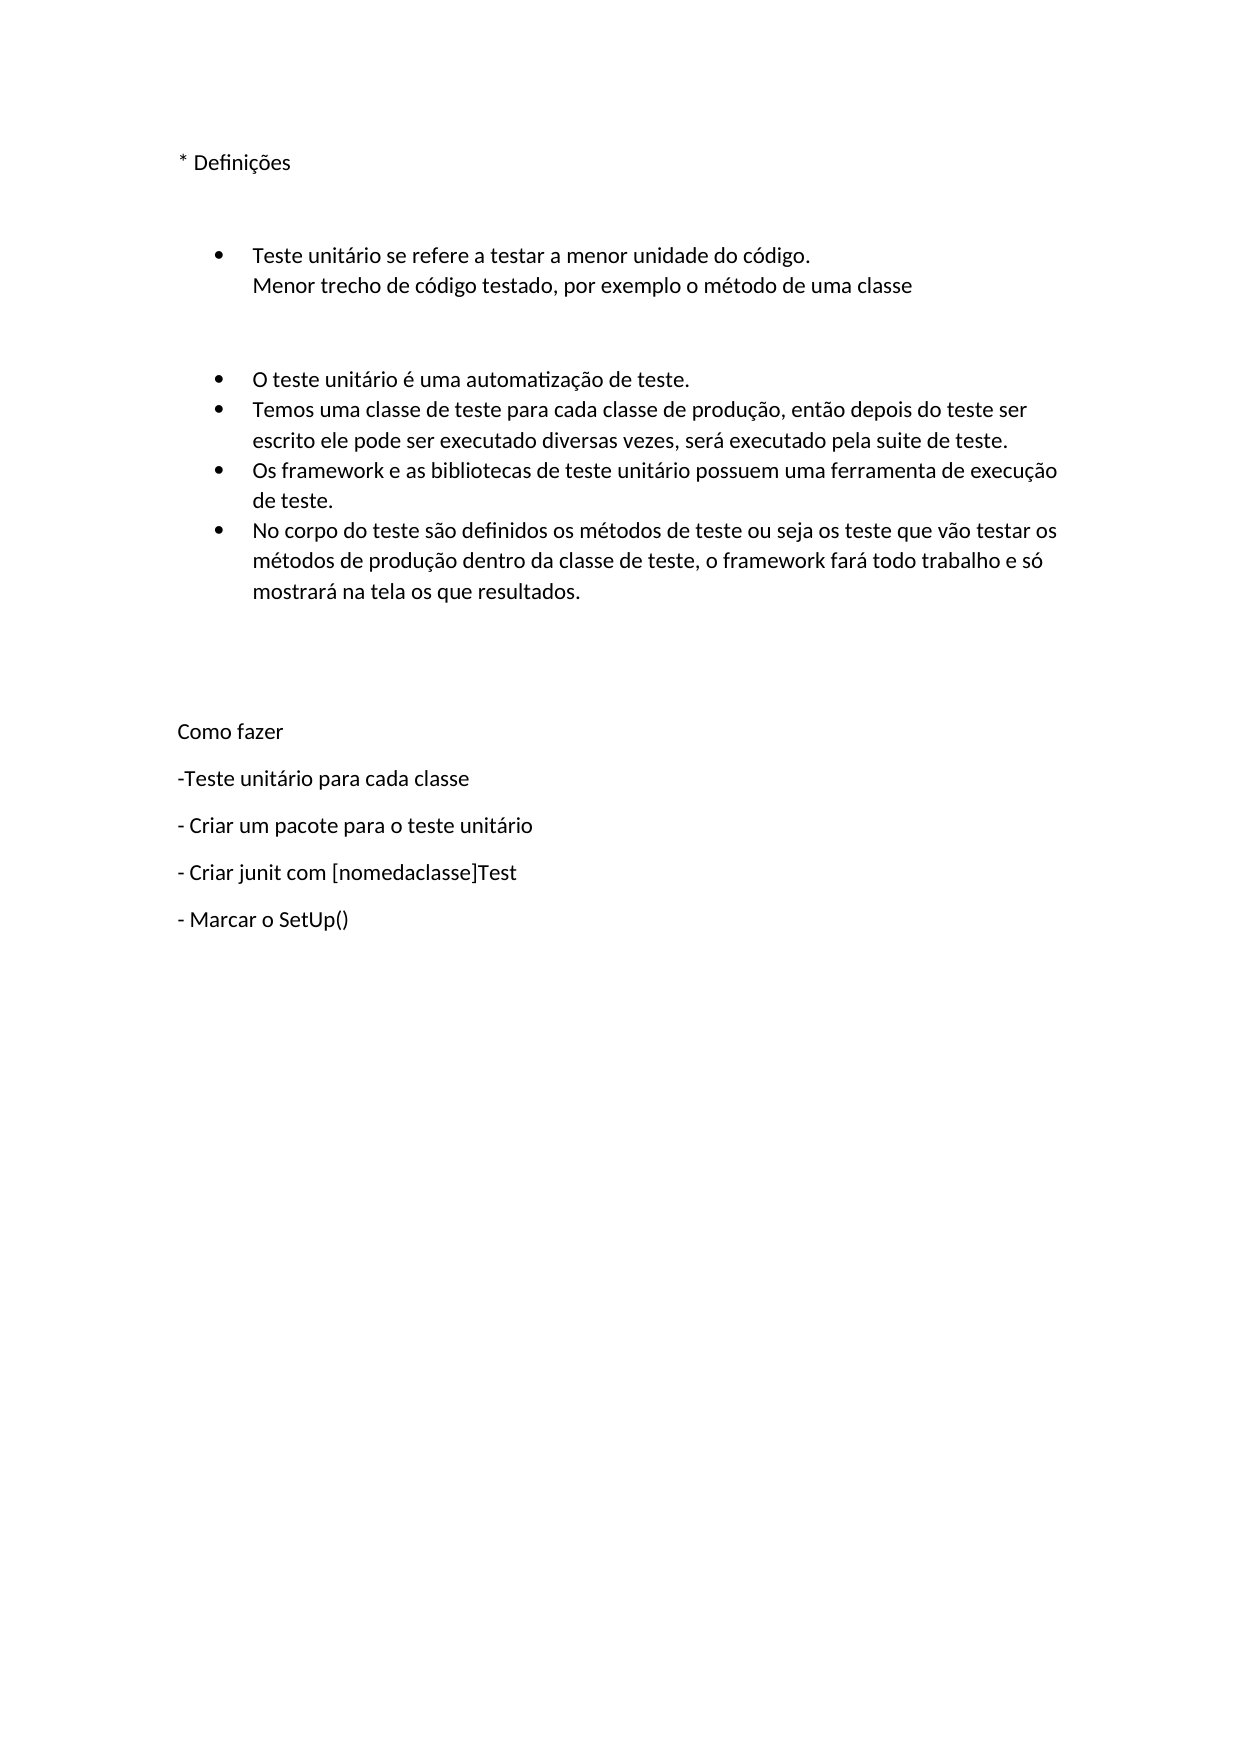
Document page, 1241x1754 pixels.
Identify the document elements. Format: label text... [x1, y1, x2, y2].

text -Teste unitário para cada classe [177, 764, 1063, 792]
list Os framework e as bibliotecas de teste unitário possuem uma ferramenta de execução de teste. [215, 456, 1063, 514]
text * Definições [177, 148, 1063, 176]
list Temos uma classe de teste para cada classe de produção, então depois do teste ser escrito ele pode ser executado diversas vezes, será executado pela suite de teste. [215, 396, 1063, 454]
list Menor trecho de código testado, por exemplo o método de uma classe [252, 272, 1063, 299]
list O teste unitário é uma automatização de teste. [215, 365, 1063, 393]
list Teste unitário se refere a testar a menor unidade do código. [215, 241, 1063, 269]
list No corpo do teste são definidos os métodos de teste ou seja os teste que vão testar os métodos de produção dentro da classe de teste, o framework fará todo trabalho e só mostrará na tela os que resultados. [215, 516, 1063, 605]
text - Criar junit com [nomedaclasse]Test [177, 858, 1063, 886]
text Como fazer [177, 717, 1063, 745]
text - Marcar o SetUp() [177, 905, 1063, 933]
text - Criar um pacote para o teste unitário [177, 811, 1063, 839]
